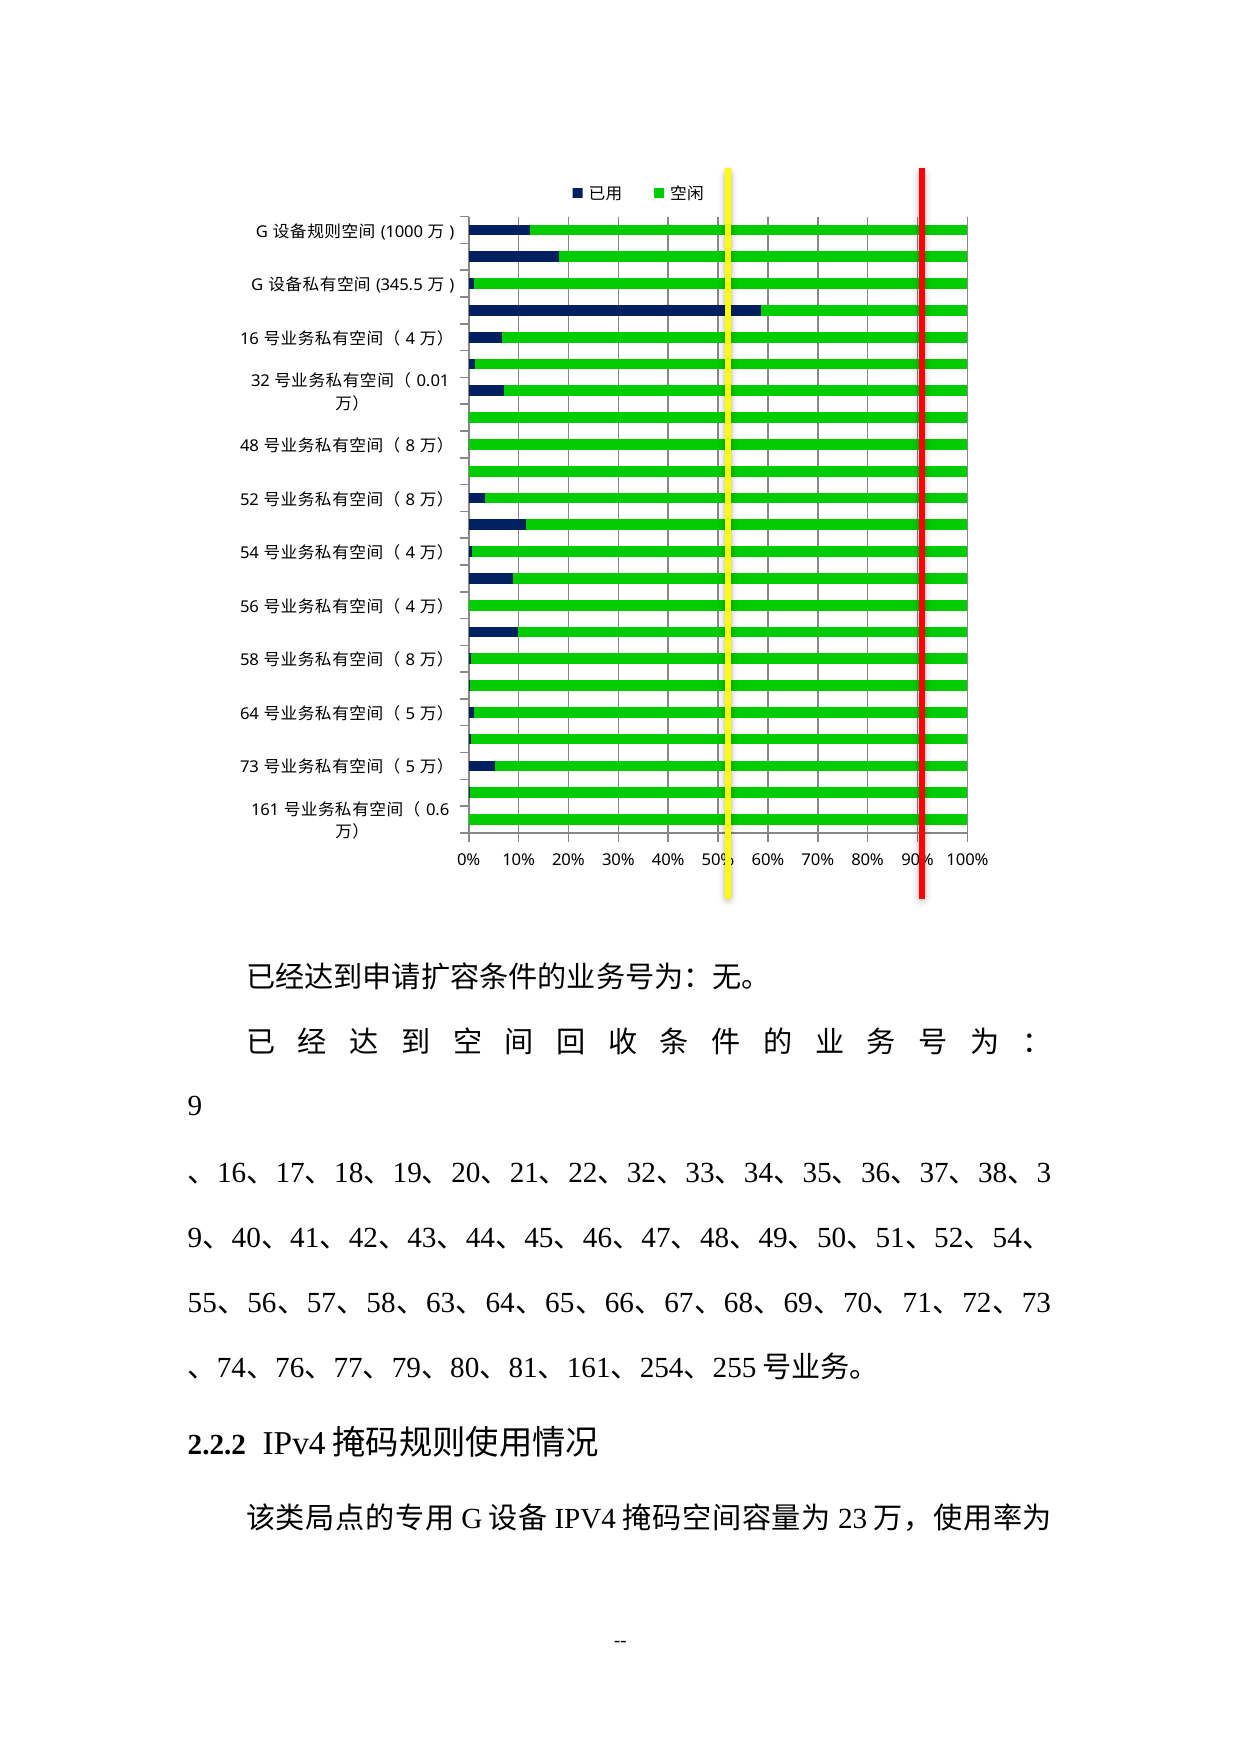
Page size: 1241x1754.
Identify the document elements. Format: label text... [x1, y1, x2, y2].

text 已经达到申请扩容条件的业务号为：无。 [187, 942, 1053, 1007]
text 已经达到空间回收条件的业务号为：9、16、17、18、19、20、21、22、32、33、34、35、36、37、38、39、40、41、42、43、44、45、46、47、48、49、50、51、52、54、55、56、57、58、63、64、65、66、67、68、69、70、71、72、73、74、76、77、79、80、81、161、254、255号业务。 [187, 1007, 1053, 1397]
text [187, 1483, 1053, 1548]
list IPv4掩码规则使用情况 [187, 1407, 1053, 1472]
